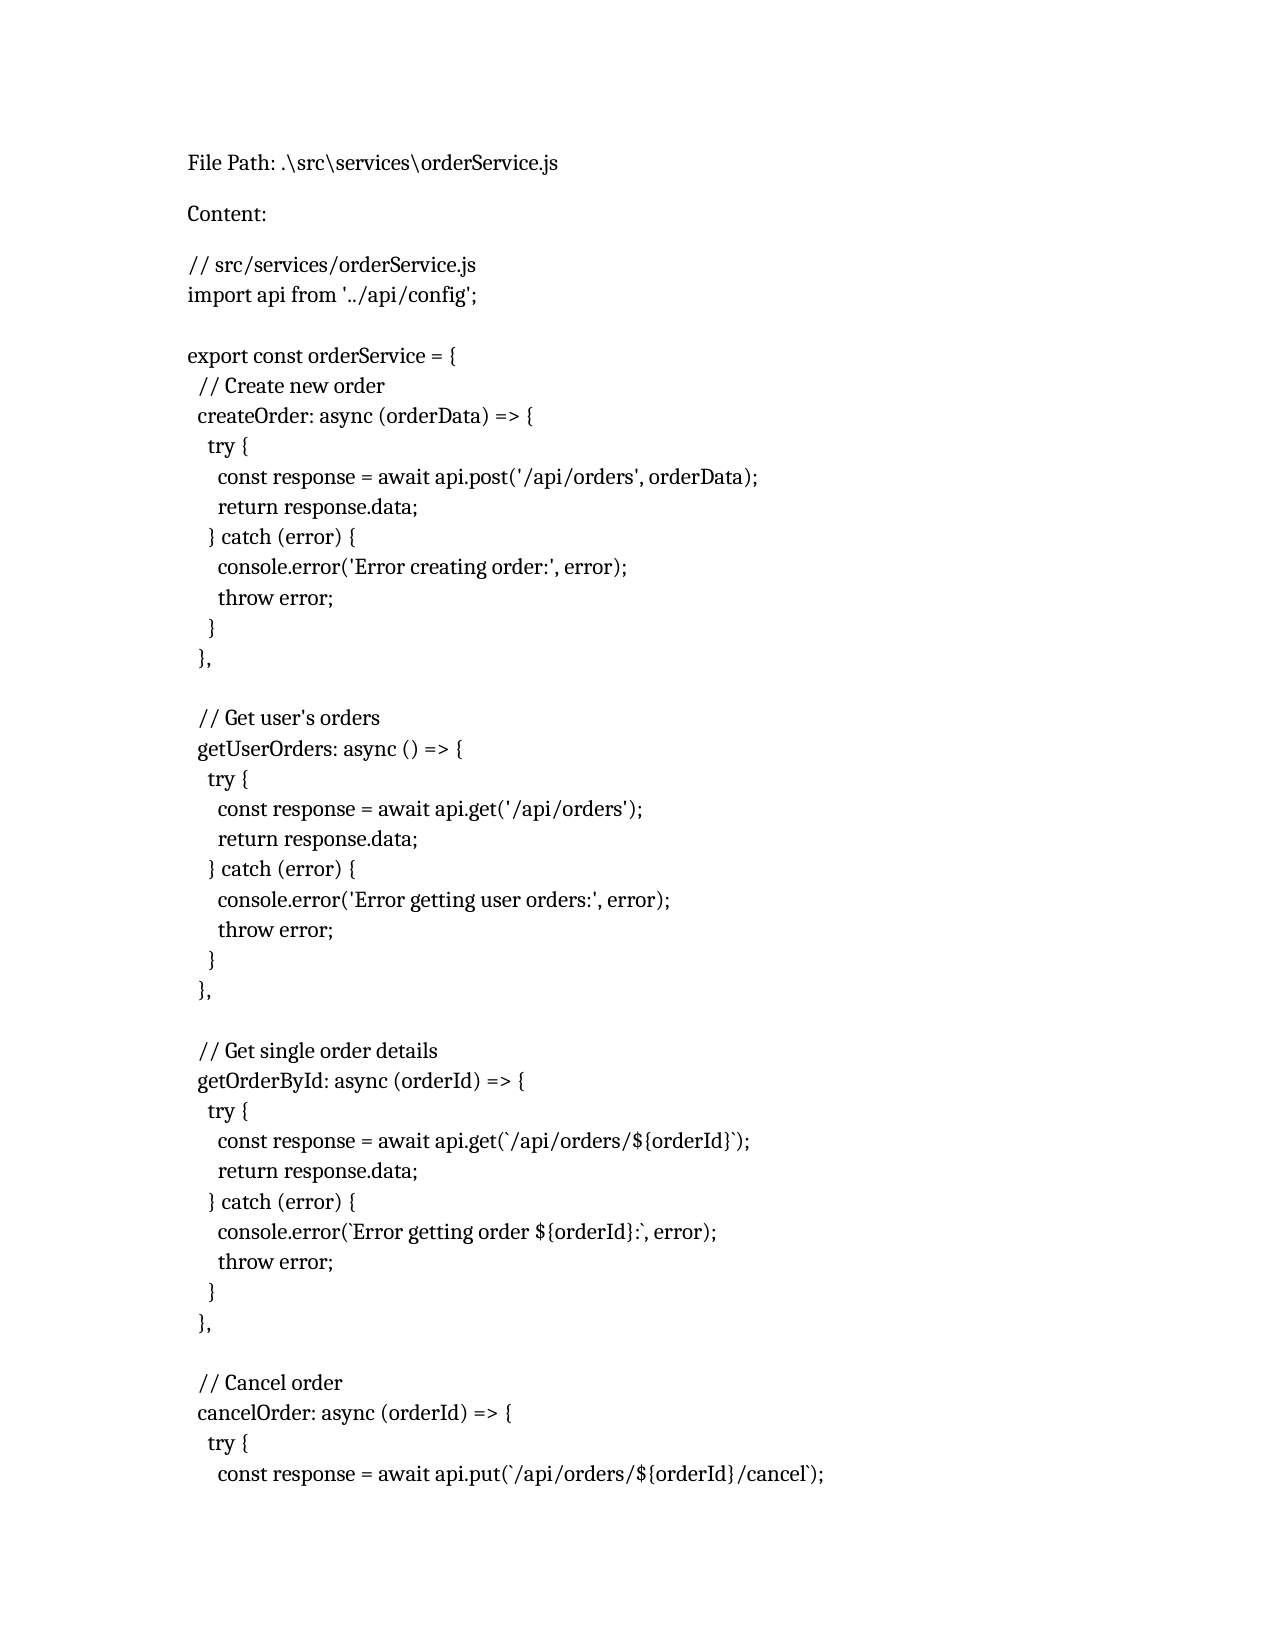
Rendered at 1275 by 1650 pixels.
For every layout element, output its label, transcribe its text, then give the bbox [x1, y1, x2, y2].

text File Path: .\src\services\orderService.js [187, 150, 1087, 176]
text Content: [187, 201, 1087, 227]
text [187, 252, 1087, 1487]
